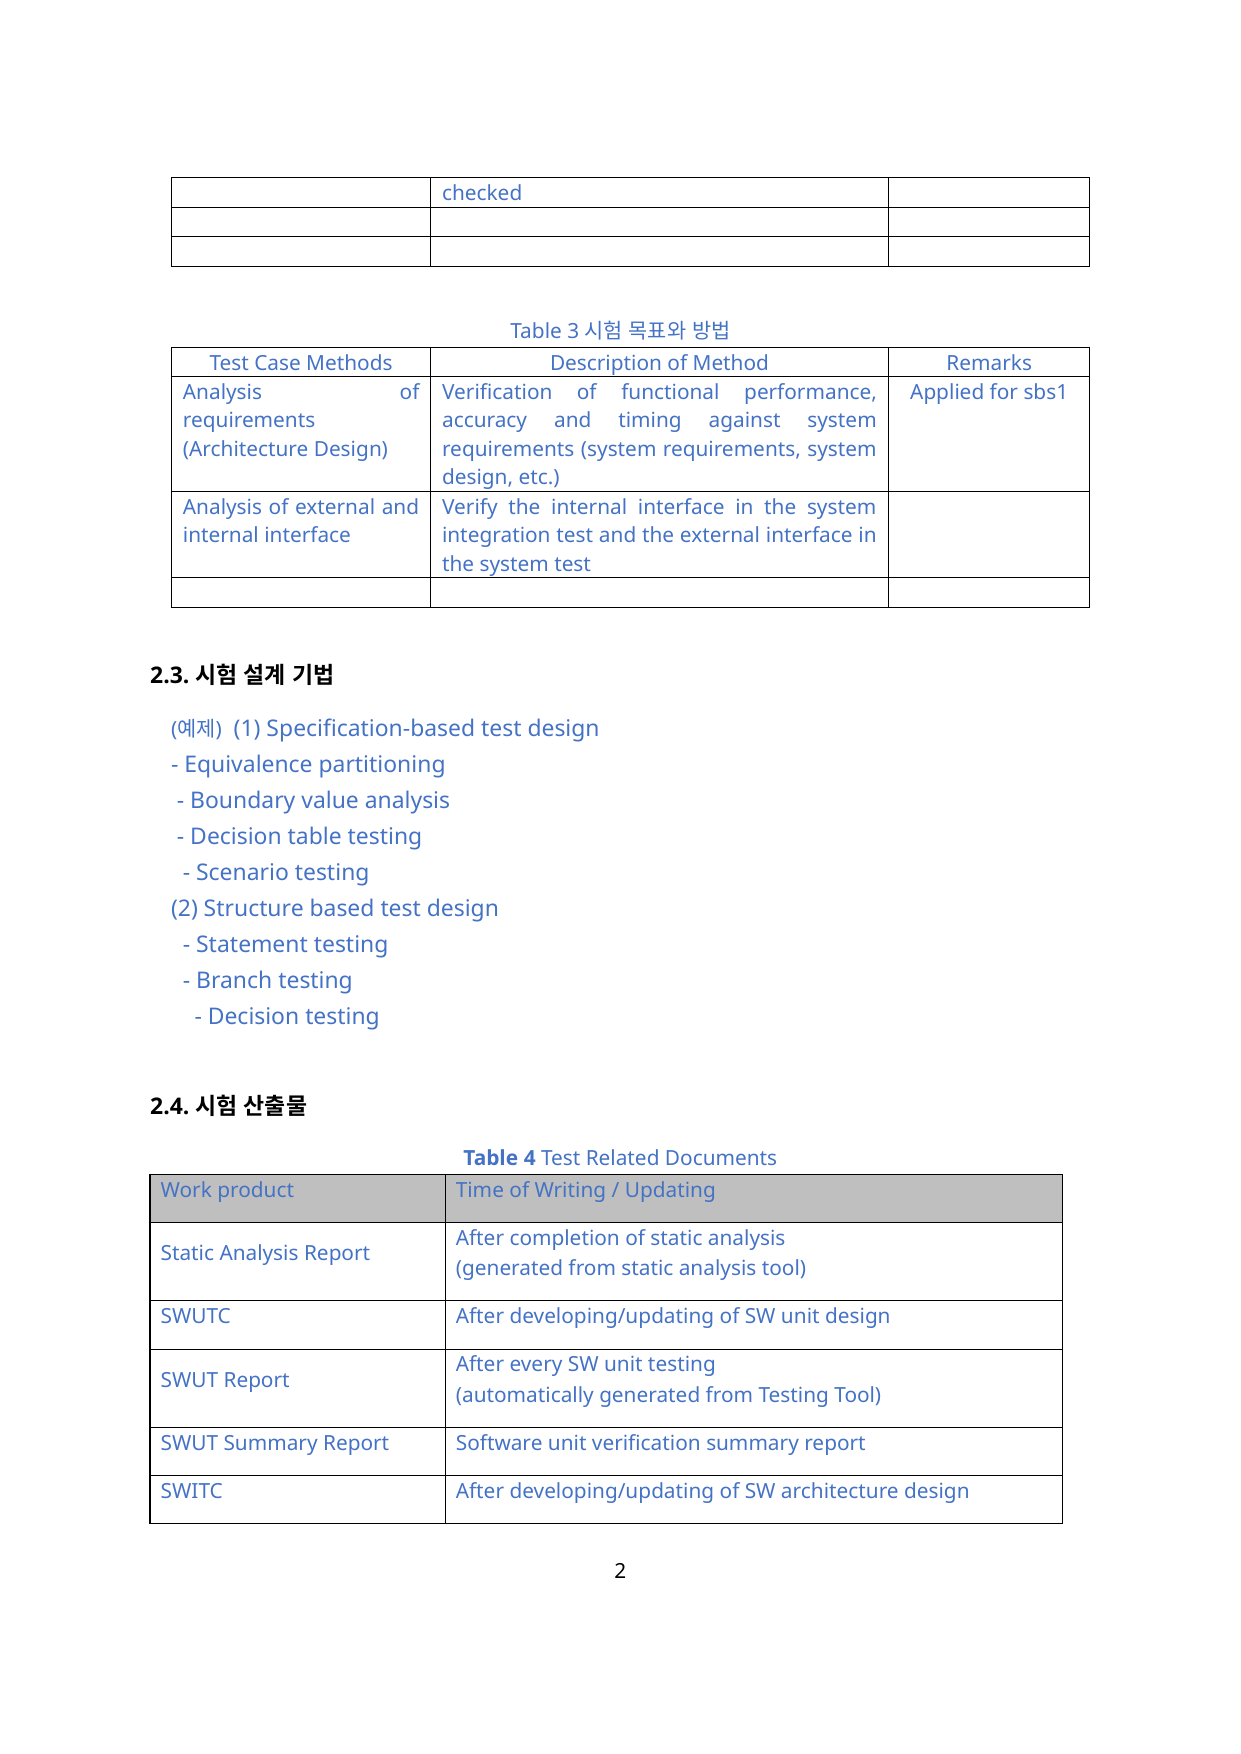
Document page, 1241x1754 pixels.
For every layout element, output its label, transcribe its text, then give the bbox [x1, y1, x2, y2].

table_cell SWITC [151, 1476, 445, 1523]
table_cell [431, 178, 888, 207]
table_cell [172, 578, 430, 607]
table_cell [431, 237, 888, 266]
table_cell Verify the internal interface in the system integration test and the external interface in the system test [431, 492, 888, 577]
table_cell SWUT Summary Report [151, 1428, 445, 1475]
table_cell Verification of functional performance, accuracy and timing against system requirements (system requirements, system design, etc.) [431, 377, 888, 491]
table_cell Analysis of requirements (Architecture Design) [172, 377, 430, 491]
table_cell [172, 237, 430, 266]
table_cell Static Analysis Report [151, 1223, 445, 1300]
table_header Time of Writing / Updating [446, 1175, 1062, 1222]
text - Boundary value analysis [171, 784, 1090, 815]
table_cell After every SW unit testing (automatically generated from Testing Tool) [446, 1350, 1062, 1427]
text - Decision testing [171, 999, 1090, 1031]
table_cell [889, 492, 1089, 577]
text (2) Structure based test design [171, 892, 1090, 923]
table_cell After completion of static analysis (generated from static analysis tool) [446, 1223, 1062, 1300]
table_cell [431, 208, 888, 236]
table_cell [172, 178, 430, 207]
text - Equivalence partitioning [171, 748, 1090, 779]
table_cell [889, 178, 1089, 207]
table_cell After developing/updating of SW unit design [446, 1301, 1062, 1348]
text - Branch testing [171, 964, 1090, 995]
table_cell [889, 578, 1089, 607]
text Table 3 시험 목표와 방법 [150, 314, 1090, 344]
table_cell Analysis of external and internal interface [172, 492, 430, 577]
table_cell Software unit verification summary report [446, 1428, 1062, 1475]
text - Decision table testing [171, 820, 1090, 851]
table_header Description of Method [431, 348, 888, 376]
table_cell [889, 237, 1089, 266]
table_cell SWUTC [151, 1301, 445, 1348]
table_header Work product [151, 1175, 445, 1222]
text (예제) (1) Specification-based test design [171, 712, 1090, 743]
table_cell [889, 208, 1089, 236]
table_cell [172, 208, 430, 236]
table_cell [431, 578, 888, 607]
table_header Test Case Methods [172, 348, 430, 376]
text - Scenario testing [171, 856, 1090, 887]
table_cell SWUT Report [151, 1350, 445, 1427]
list 시험 산출물 [150, 1088, 1090, 1121]
list 시험 설계 기법 [150, 657, 1090, 690]
table_header Remarks [889, 348, 1089, 376]
text - Statement testing [171, 928, 1090, 959]
table_cell Applied for sbs1 [889, 377, 1089, 491]
text Table 4 Test Related Documents [150, 1143, 1090, 1172]
table_cell After developing/updating of SW architecture design [446, 1476, 1062, 1523]
